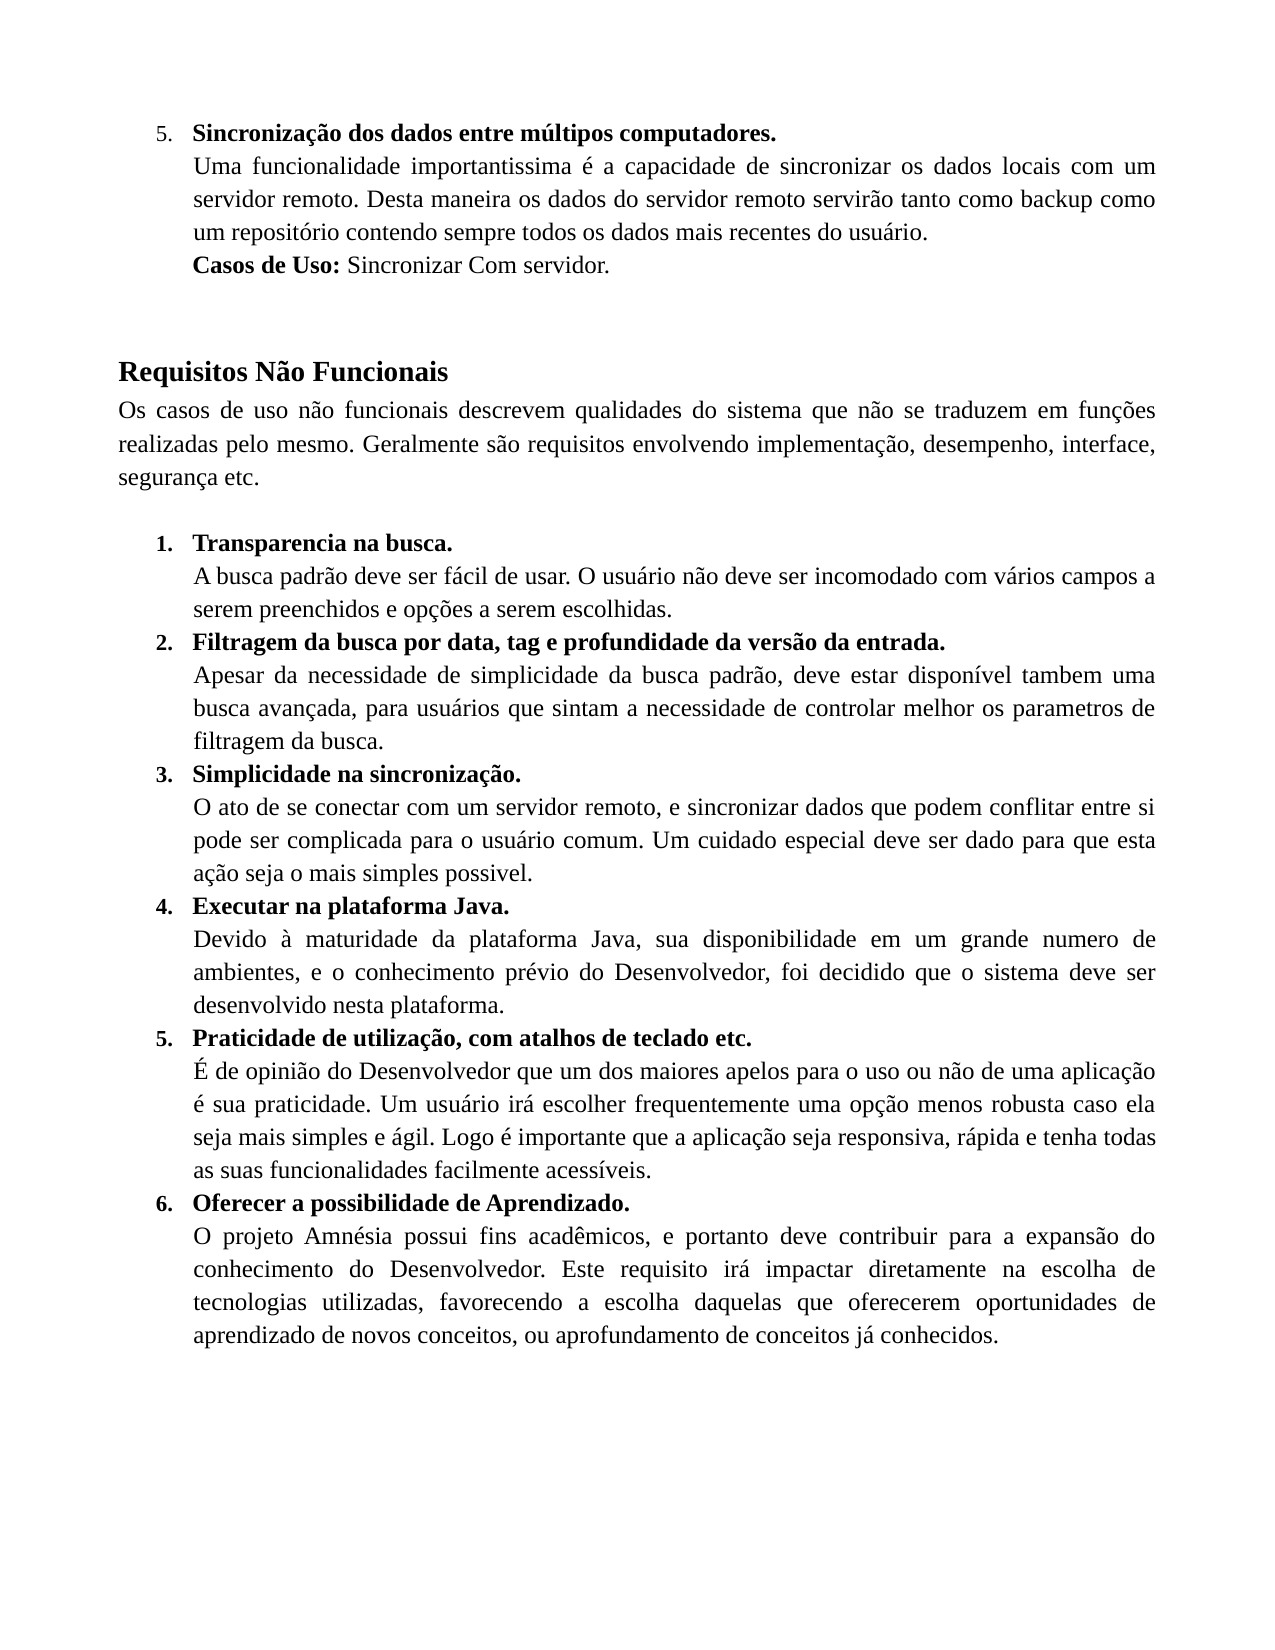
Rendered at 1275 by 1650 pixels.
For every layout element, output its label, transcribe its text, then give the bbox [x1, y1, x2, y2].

subtitle Requisitos Não Funcionais [118, 354, 1157, 387]
text O projeto Amnésia possui fins acadêmicos, e portanto deve contribuir para a expansão do conhecimento do Desenvolvedor. Este requisito irá impactar diretamente na escolha de tecnologias utilizadas, favorecendo a escolha daquelas que oferecerem oportunidades de aprendizado de novos conceitos, ou aprofundamento de conceitos já conhecidos. [193, 1221, 1157, 1349]
text Devido à maturidade da plataforma Java, sua disponibilidade em um grande numero de ambientes, e o conhecimento prévio do Desenvolvedor, foi decidido que o sistema deve ser desenvolvido nesta plataforma. [193, 924, 1157, 1019]
list Simplicidade na sincronização. [156, 759, 1157, 788]
list Oferecer a possibilidade de Aprendizado. [156, 1188, 1157, 1217]
text Uma funcionalidade importantissima é a capacidade de sincronizar os dados locais com um servidor remoto. Desta maneira os dados do servidor remoto servirão tanto como backup como um repositório contendo sempre todos os dados mais recentes do usuário. [193, 151, 1157, 246]
text Apesar da necessidade de simplicidade da busca padrão, deve estar disponível tambem uma busca avançada, para usuários que sintam a necessidade de controlar melhor os parametros de filtragem da busca. [193, 660, 1157, 754]
text Os casos de uso não funcionais descrevem qualidades do sistema que não se traduzem em funções realizadas pelo mesmo. Geralmente são requisitos envolvendo implementação, desempenho, interface, segurança etc. [118, 396, 1157, 490]
text Casos de Uso: Sincronizar Com servidor. [118, 250, 1157, 279]
text É de opinião do Desenvolvedor que um dos maiores apelos para o uso ou não de uma aplicação é sua praticidade. Um usuário irá escolher frequentemente uma opção menos robusta caso ela seja mais simples e ágil. Logo é importante que a aplicação seja responsiva, rápida e tenha todas as suas funcionalidades facilmente acessíveis. [193, 1056, 1157, 1184]
list Executar na plataforma Java. [156, 891, 1157, 920]
text A busca padrão deve ser fácil de usar. O usuário não deve ser incomodado com vários campos a serem preenchidos e opções a serem escolhidas. [193, 561, 1157, 622]
text O ato de se conectar com um servidor remoto, e sincronizar dados que podem conflitar entre si pode ser complicada para o usuário comum. Um cuidado especial deve ser dado para que esta ação seja o mais simples possivel. [193, 792, 1157, 887]
list Sincronização dos dados entre múltipos computadores. [156, 118, 1157, 147]
list Praticidade de utilização, com atalhos de teclado etc. [156, 1023, 1157, 1052]
list Transparencia na busca. [156, 528, 1157, 556]
list Filtragem da busca por data, tag e profundidade da versão da entrada. [156, 627, 1157, 656]
